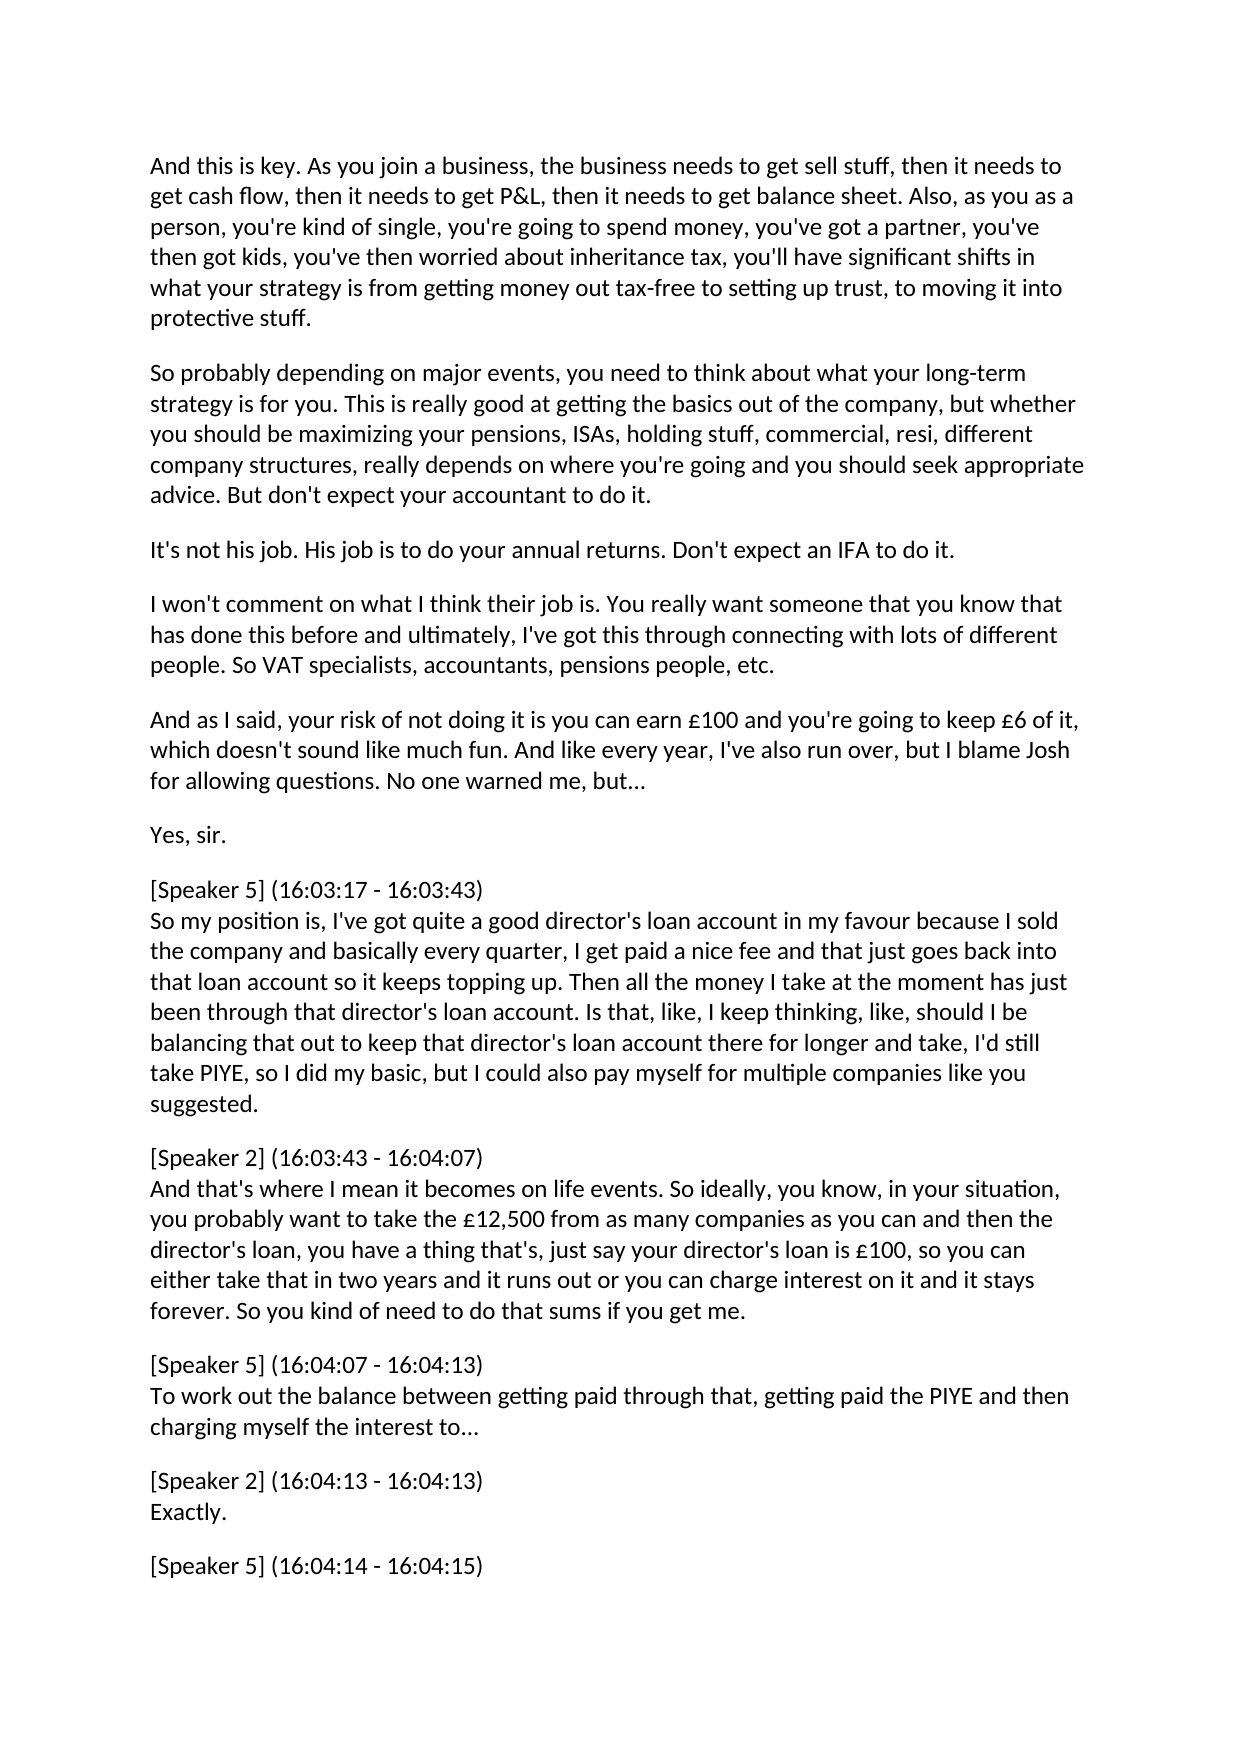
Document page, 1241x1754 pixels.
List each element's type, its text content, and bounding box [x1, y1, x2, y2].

text So probably depending on major events, you need to think about what your long-term strategy is for you. This is really good at getting the basics out of the company, but whether you should be maximizing your pensions, ISAs, holding stuff, commercial, resi, different company structures, really depends on where you're going and you should seek appropriate advice. But don't expect your accountant to do it. [150, 357, 1090, 510]
text To work out the balance between getting paid through that, getting paid the PIYE and then charging myself the interest to... [150, 1380, 1090, 1441]
text So my position is, I've got quite a good director's loan account in my favour because I sold the company and basically every quarter, I get paid a nice fee and that just goes back into that loan account so it keeps topping up. Then all the money I take at the moment has just been through that director's loan account. Is that, like, I keep thinking, like, should I be balancing that out to keep that director's loan account there for longer and take, I'd still take PIYE, so I did my basic, but I could also pay myself for multiple companies like you suggested. [150, 905, 1090, 1118]
text [Speaker 2] (16:04:13 - 16:04:13) [150, 1465, 1090, 1496]
text [Speaker 5] (16:04:14 - 16:04:15) [150, 1550, 1090, 1581]
text And that's where I mean it becomes on life events. So ideally, you know, in your situation, you probably want to take the £12,500 from as many companies as you can and then the director's loan, you have a thing that's, just say your director's loan is £100, so you can either take that in two years and it runs out or you can charge interest on it and it stays forever. So you kind of need to do that sums if you get me. [150, 1173, 1090, 1326]
text And this is key. As you join a business, the business needs to get sell stuff, then it needs to get cash flow, then it needs to get P&L, then it needs to get balance sheet. Also, as you as a person, you're kind of single, you're going to spend money, you've got a partner, you've then got kids, you've then worried about inheritance tax, you'll have significant shifts in what your strategy is from getting money out tax-free to setting up trust, to moving it into protective stuff. [150, 150, 1090, 333]
text It's not his job. His job is to do your annual returns. Don't expect an IFA to do it. [150, 534, 1090, 564]
text [Speaker 5] (16:03:17 - 16:03:43) [150, 874, 1090, 905]
text Exactly. [150, 1496, 1090, 1526]
text Yes, sir. [150, 820, 1090, 850]
text And as I said, your risk of not doing it is you can earn £100 and you're going to keep £6 of it, which doesn't sound like much fun. And like every year, I've also run over, but I blame Josh for allowing questions. No one warned me, but... [150, 704, 1090, 796]
text I won't comment on what I think their job is. You really want someone that you know that has done this before and ultimately, I've got this through connecting with lots of different people. So VAT specialists, accountants, pensions people, etc. [150, 588, 1090, 680]
text [Speaker 2] (16:03:43 - 16:04:07) [150, 1142, 1090, 1173]
text [Speaker 5] (16:04:07 - 16:04:13) [150, 1350, 1090, 1380]
